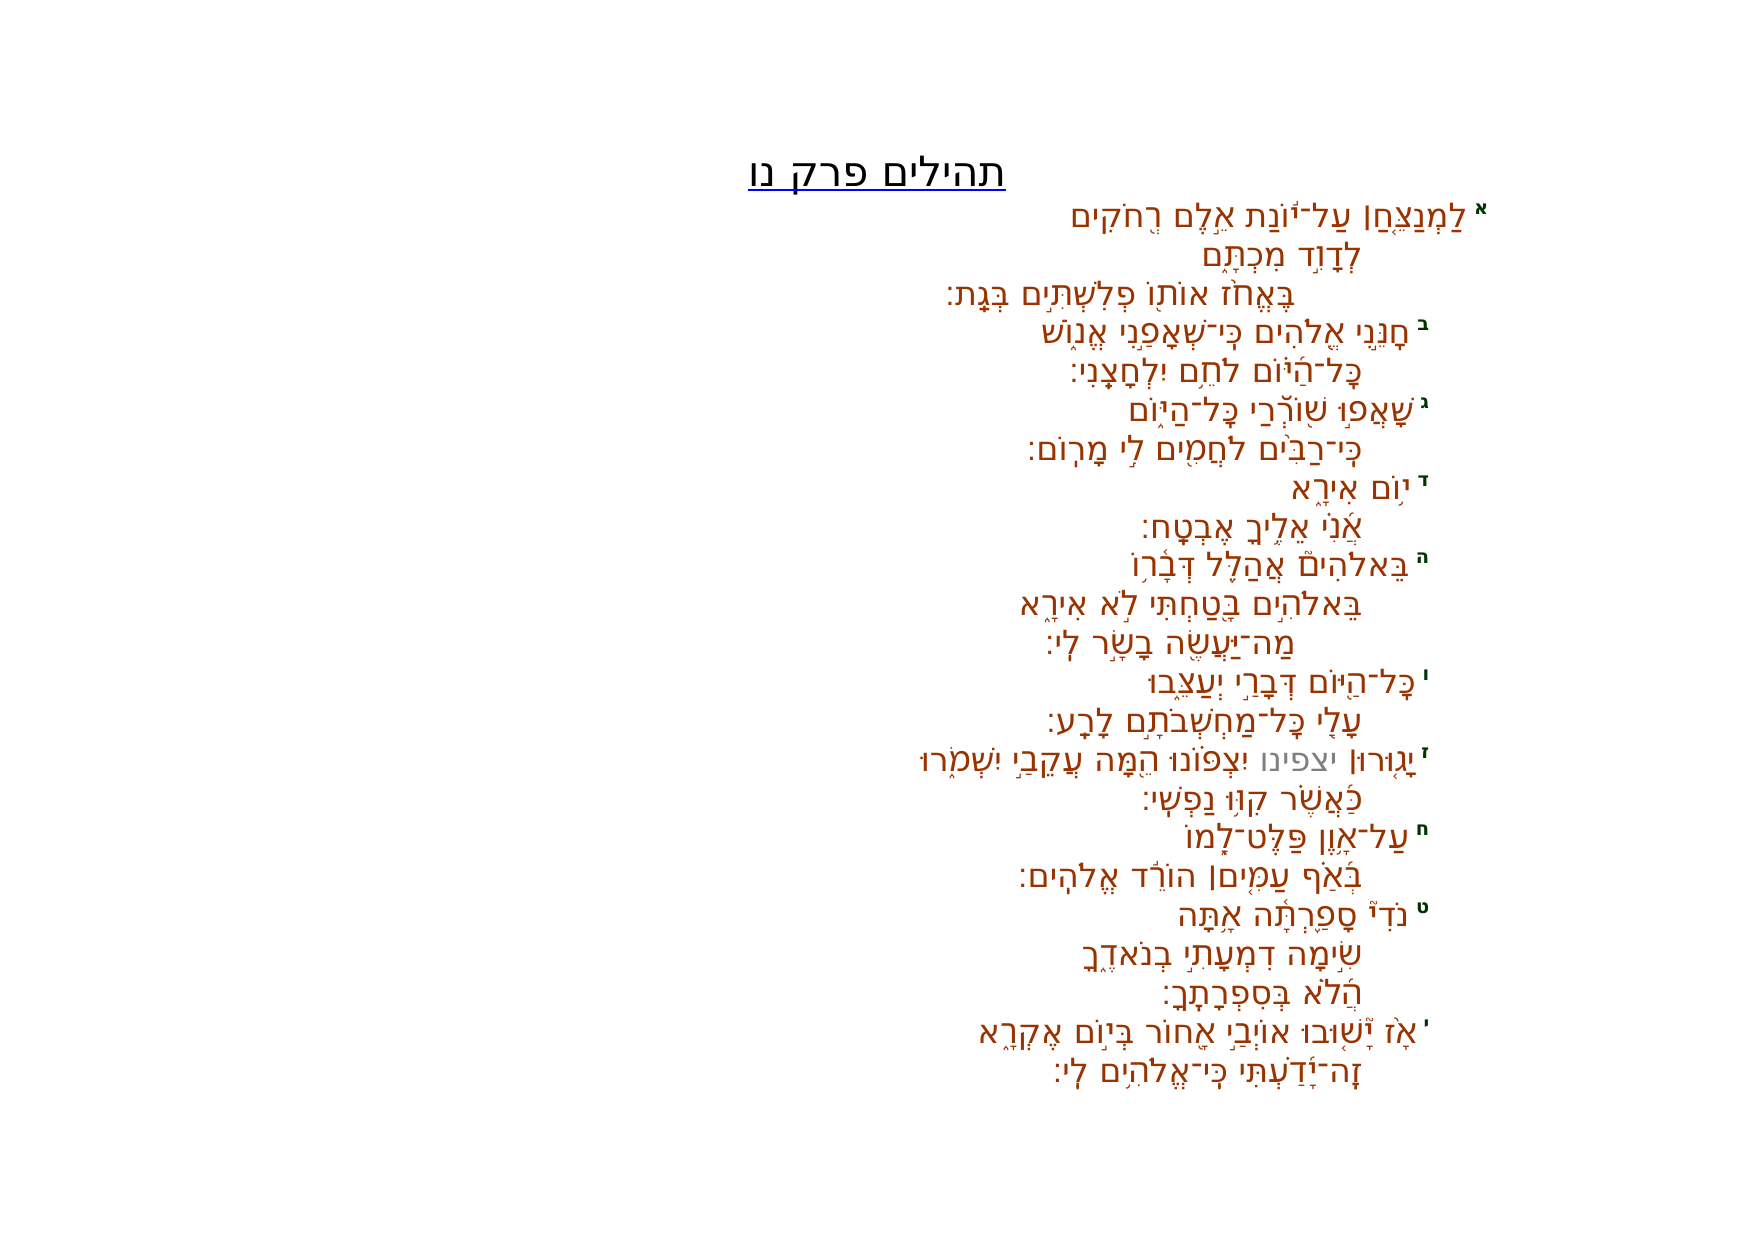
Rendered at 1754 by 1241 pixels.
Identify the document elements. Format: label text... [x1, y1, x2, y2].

text תהילים פרק נו [148, 148, 1606, 196]
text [266, 196, 1488, 1090]
